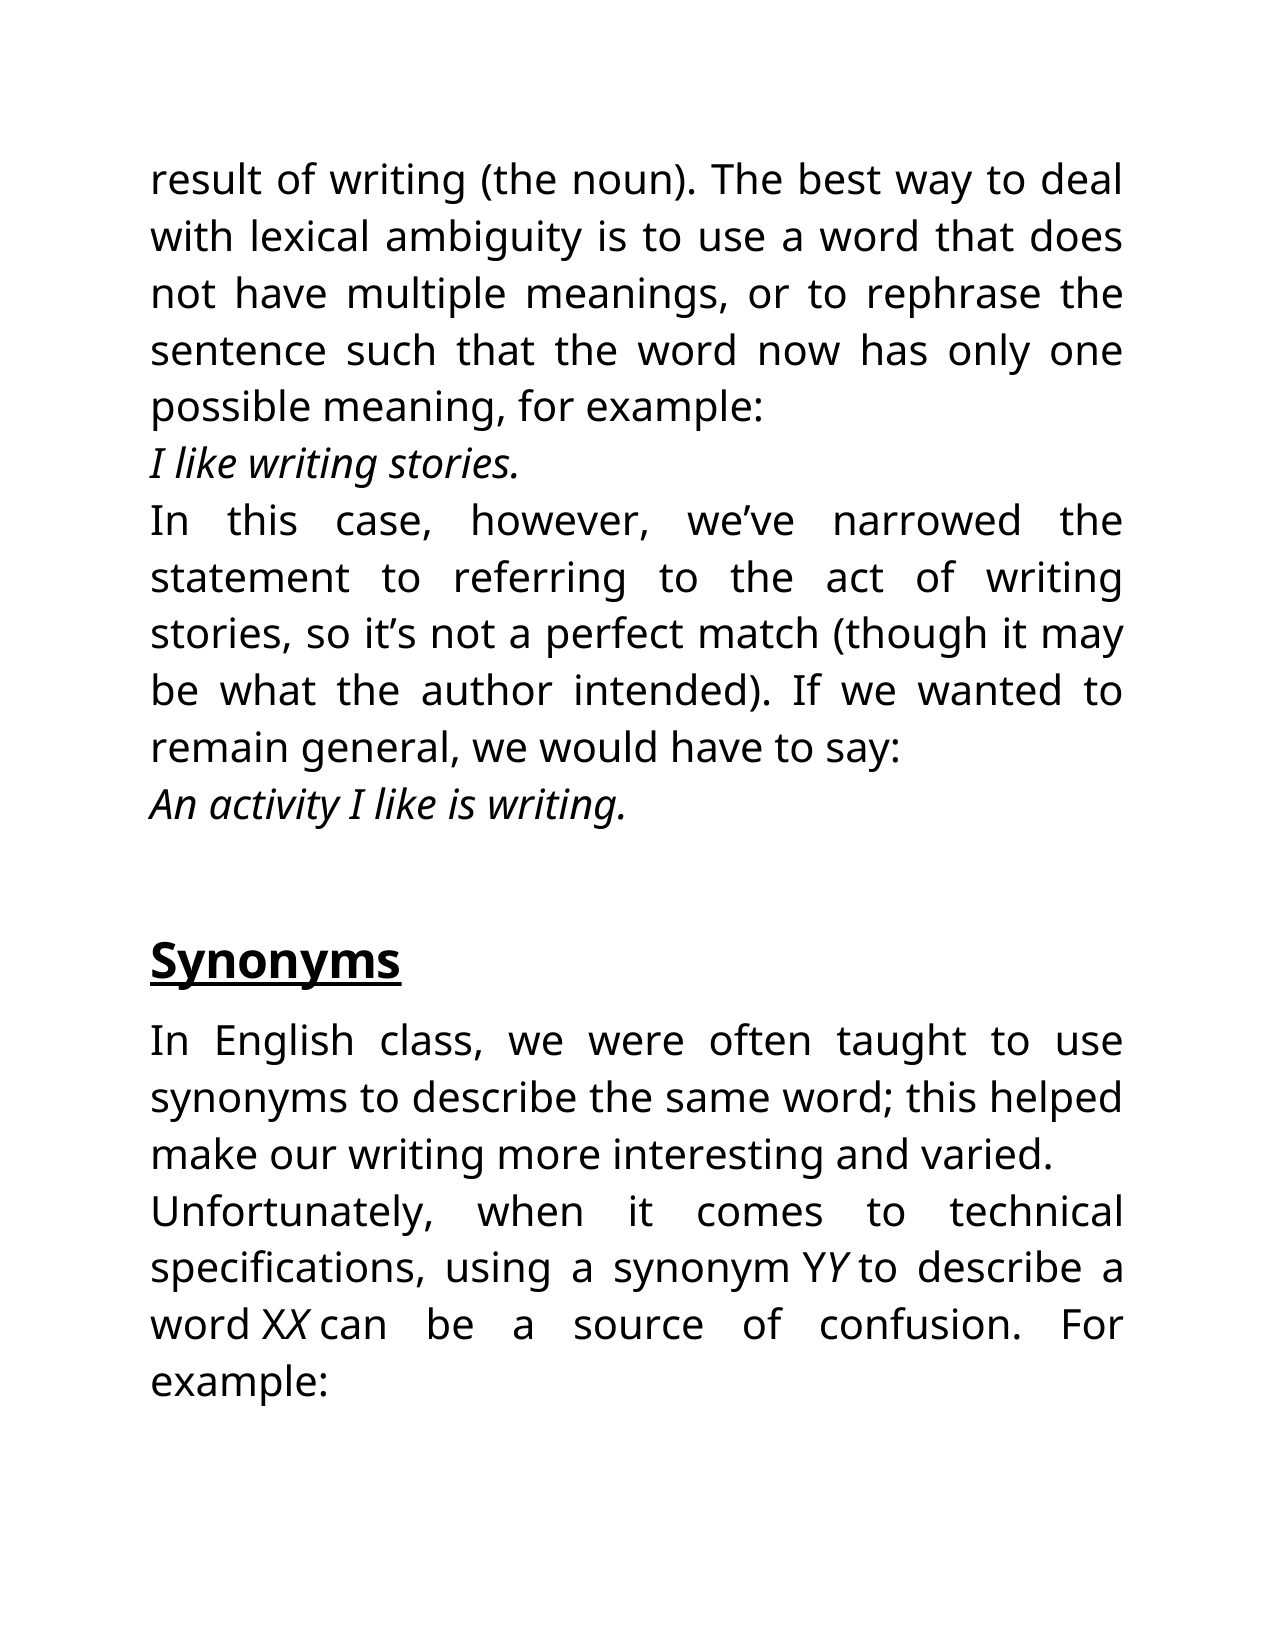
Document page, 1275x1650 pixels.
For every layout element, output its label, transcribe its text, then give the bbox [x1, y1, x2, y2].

text Unfortunately, when it comes to technical specifications, using a synonym YY to describe a word XX can be a source of confusion. For example: [150, 1181, 1125, 1408]
subtitle Synonyms [150, 925, 1125, 993]
text In English class, we were often taught to use synonyms to describe the same word; this helped make our writing more interesting and varied. [150, 1011, 1125, 1181]
text In this case, however, we’ve narrowed the statement to referring to the act of writing stories, so it’s not a perfect match (though it may be what the author intended). If we wanted to remain general, we would have to say: [150, 491, 1125, 774]
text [150, 150, 1125, 434]
text I like writing stories. [150, 434, 1125, 491]
text An activity I like is writing. [150, 774, 1125, 831]
